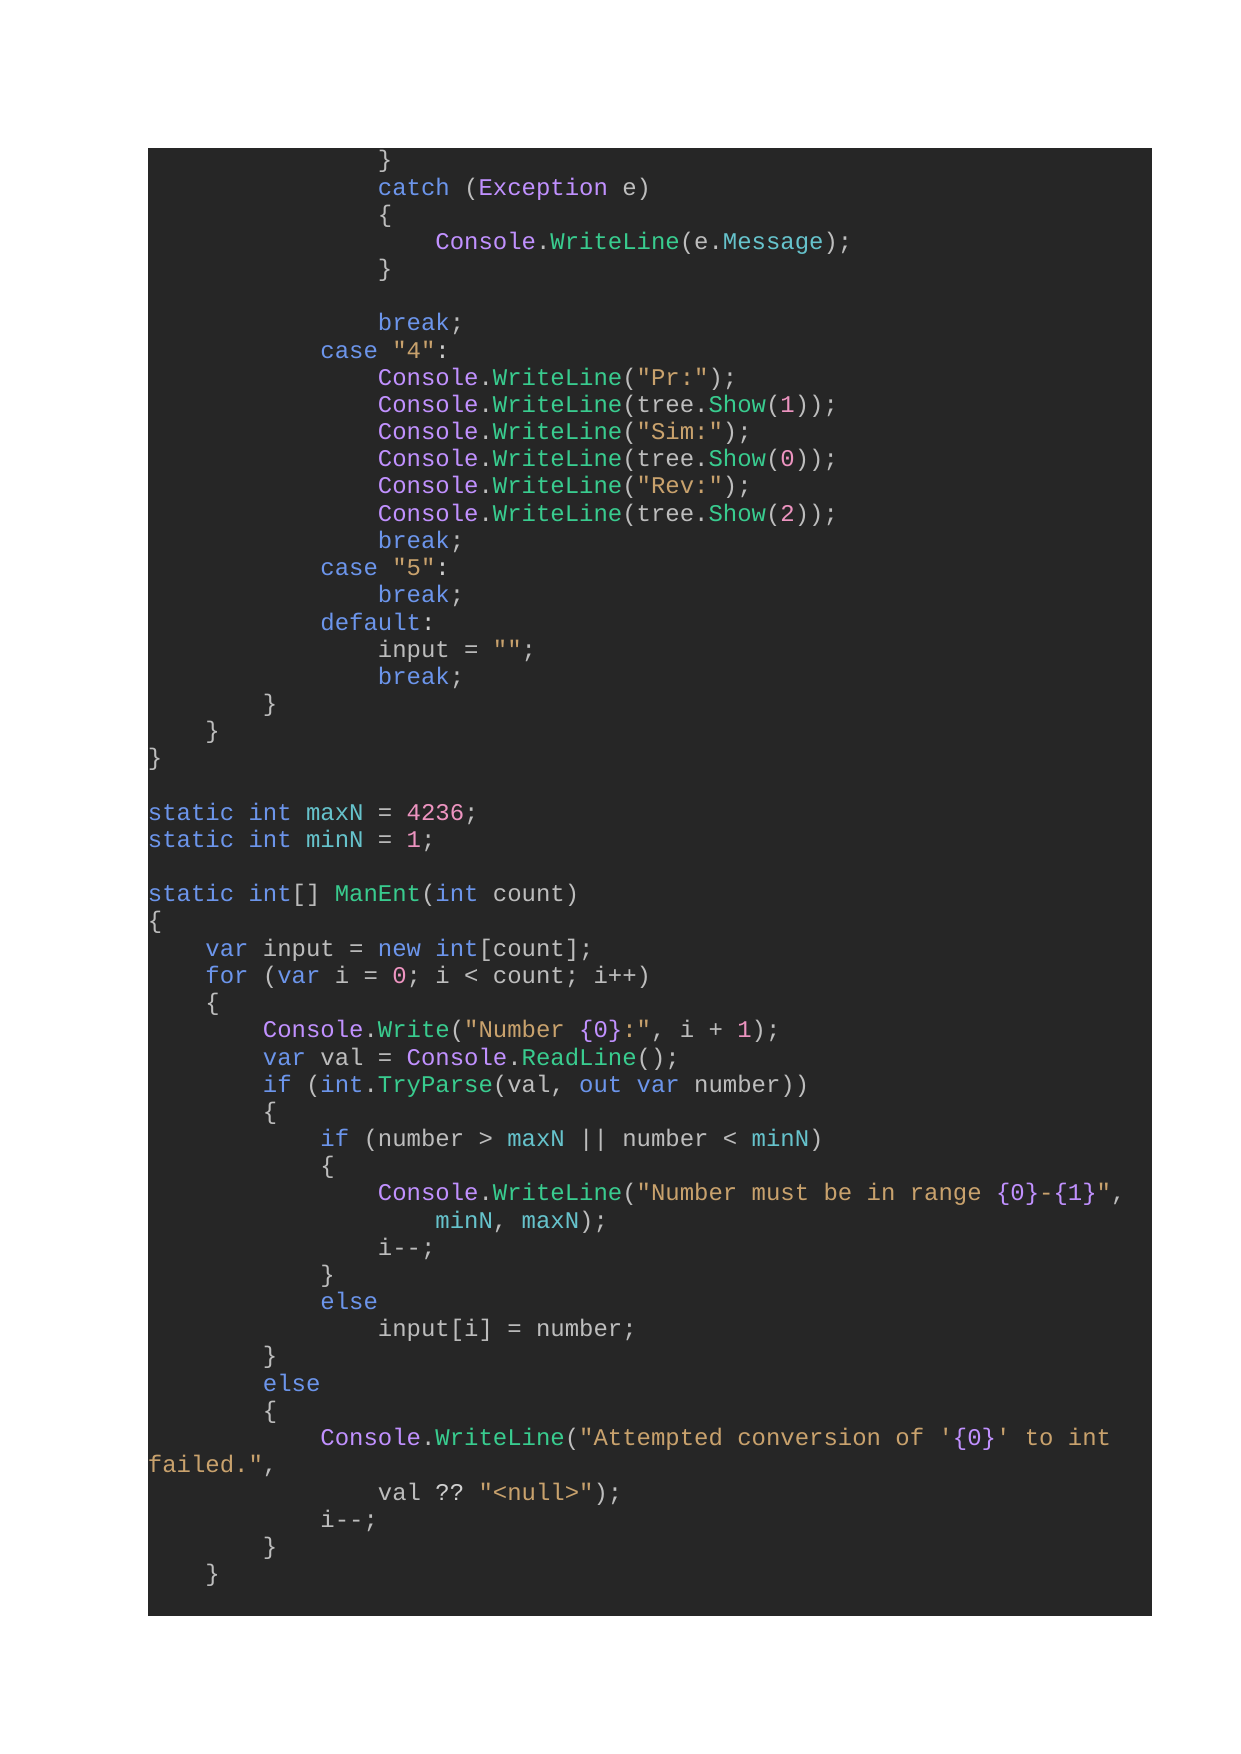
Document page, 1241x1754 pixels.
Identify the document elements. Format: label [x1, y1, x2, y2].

text [148, 148, 1152, 1616]
